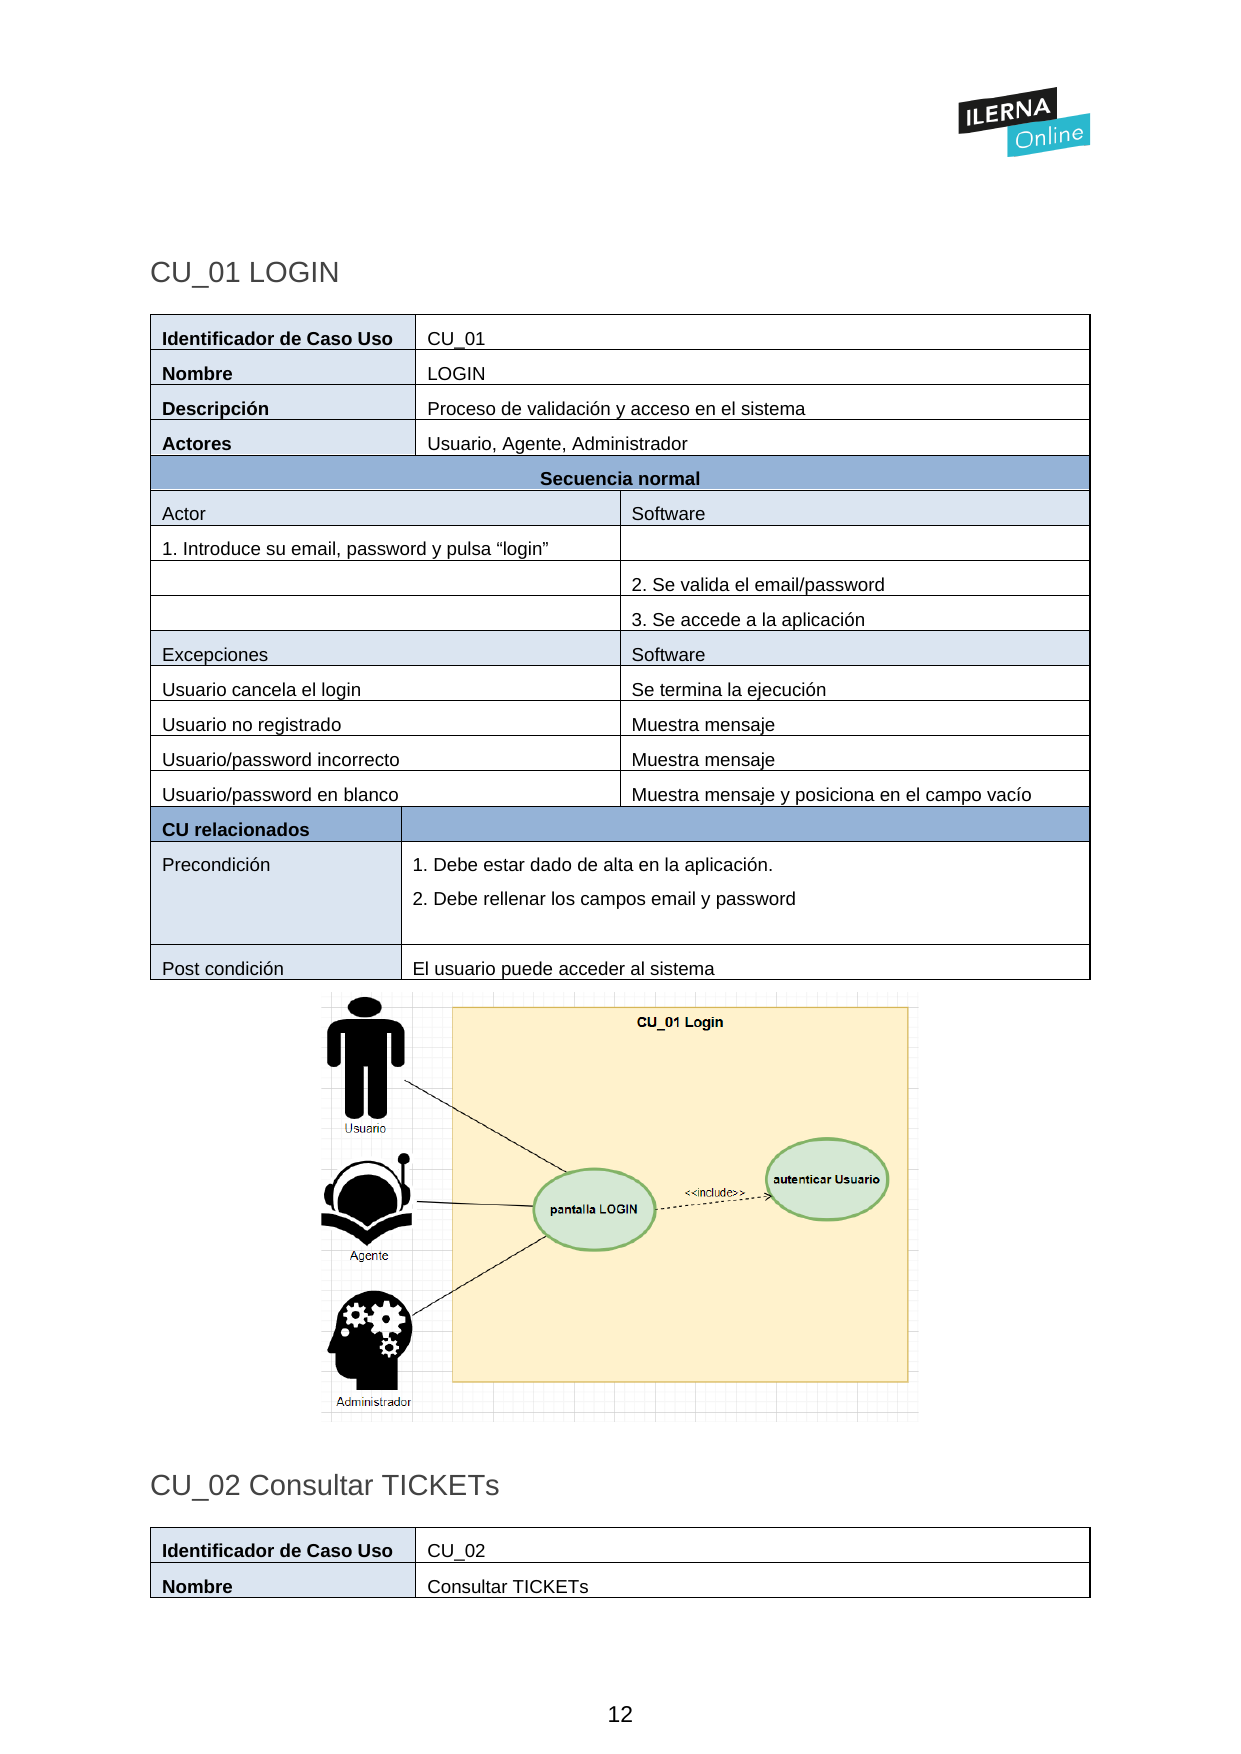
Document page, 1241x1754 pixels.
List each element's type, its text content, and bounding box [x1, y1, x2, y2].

table_cell [151, 596, 620, 630]
table_cell Actores [151, 420, 415, 454]
table_cell Usuario cancela el login [151, 666, 620, 700]
table_cell Actor [151, 491, 620, 525]
table_cell [621, 526, 1089, 560]
table_cell LOGIN [416, 350, 1089, 384]
table_cell Usuario/password en blanco [151, 771, 620, 806]
table_cell 1. Introduce su email, password y pulsa “login” [151, 526, 620, 560]
table_cell 3. Se accede a la aplicación [621, 596, 1089, 630]
table_cell CU relacionados [151, 807, 401, 841]
table_cell Consultar TICKETs [416, 1563, 1089, 1597]
table_cell Software [621, 491, 1089, 525]
table_header Identificador de Caso Uso [151, 315, 415, 349]
table_cell Post condición [151, 945, 401, 979]
table_cell Muestra mensaje [621, 701, 1089, 735]
table_cell [402, 807, 1089, 841]
table_cell Nombre [151, 1563, 415, 1597]
table_cell Excepciones [151, 631, 620, 665]
table_cell Descripción [151, 385, 415, 419]
table_cell Usuario/password incorrecto [151, 736, 620, 770]
table_header CU_01 [416, 315, 1089, 349]
table_cell Muestra mensaje y posiciona en el campo vacío [621, 771, 1089, 806]
table_cell Nombre [151, 350, 415, 384]
subtitle CU_01 LOGIN [150, 255, 1090, 289]
table_cell Proceso de validación y acceso en el sistema [416, 385, 1089, 419]
subtitle CU_02 Consultar TICKETs [150, 1468, 1090, 1502]
table_header Identificador de Caso Uso [151, 1528, 415, 1562]
table_cell Usuario, Agente, Administrador [416, 420, 1089, 454]
table_header CU_02 [416, 1528, 1089, 1562]
table_cell El usuario puede acceder al sistema [402, 945, 1089, 979]
table_cell Secuencia normal [151, 456, 1089, 489]
table_cell [151, 561, 620, 595]
table_cell Software [621, 631, 1089, 665]
table_cell Se termina la ejecución [621, 666, 1089, 700]
table_cell 2. Se valida el email/password [621, 561, 1089, 595]
table_cell Usuario no registrado [151, 701, 620, 735]
picture [958, 87, 1091, 157]
table_cell Muestra mensaje [621, 736, 1089, 770]
table_cell Precondición [151, 842, 401, 944]
table_cell 1. Debe estar dado de alta en la aplicación. 2. Debe rellenar los campos email y password [402, 842, 1089, 944]
picture [321, 992, 919, 1422]
